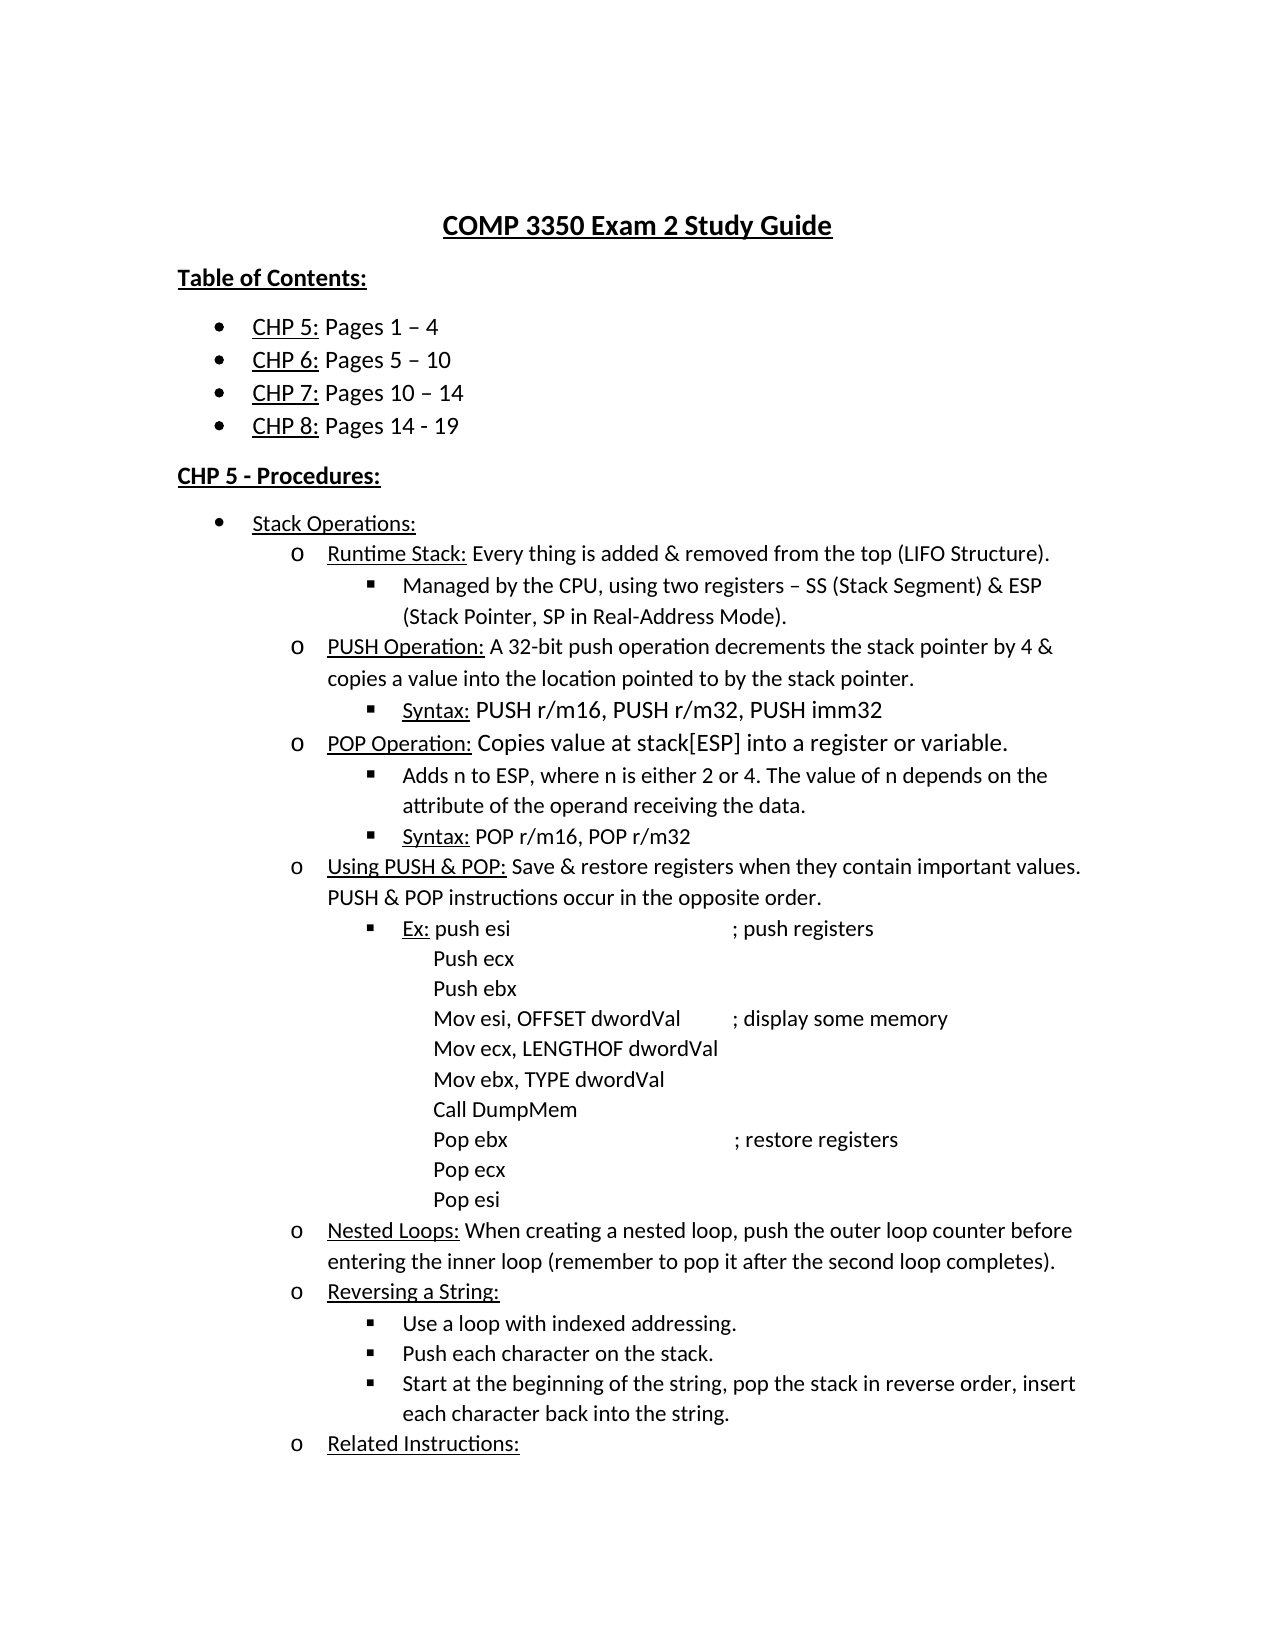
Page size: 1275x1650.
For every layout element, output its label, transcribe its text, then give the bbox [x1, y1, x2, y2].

list Related Instructions: [290, 1429, 1098, 1459]
list Syntax: PUSH r/m16, PUSH r/m32, PUSH imm32 [365, 694, 1098, 725]
list CHP 7: Pages 10 – 14 [215, 377, 1098, 408]
list Mov esi, OFFSET dwordVal ; display some memory [402, 1004, 1098, 1032]
list CHP 5: Pages 1 – 4 [215, 311, 1098, 342]
list Mov ecx, LENGTHOF dwordVal [402, 1034, 1098, 1062]
list Stack Operations: [215, 509, 1098, 537]
text CHP 5 - Procedures: [177, 460, 1098, 490]
list Using PUSH & POP: Save & restore registers when they contain important values. PUSH & POP instructions occur in the opposite order. [290, 852, 1098, 911]
list POP Operation: Copies value at stack[ESP] into a register or variable. [290, 727, 1098, 759]
list Start at the beginning of the string, pop the stack in reverse order, insert each character back into the string. [365, 1369, 1098, 1427]
list CHP 6: Pages 5 – 10 [215, 344, 1098, 375]
list Runtime Stack: Every thing is added & removed from the top (LIFO Structure). [290, 539, 1098, 569]
list PUSH Operation: A 32-bit push operation decrements the stack pointer by 4 & copies a value into the location pointed to by the stack pointer. [290, 632, 1098, 692]
text COMP 3350 Exam 2 Study Guide [177, 207, 1098, 242]
list Call DumpMem [402, 1095, 1098, 1123]
list Push each character on the stack. [365, 1339, 1098, 1367]
list Syntax: POP r/m16, POP r/m32 [365, 822, 1098, 850]
list Push ecx [402, 944, 1098, 972]
list Mov ebx, TYPE dwordVal [402, 1065, 1098, 1093]
list Reversing a String: [290, 1277, 1098, 1306]
list Pop ebx ; restore registers [402, 1125, 1098, 1153]
list Nested Loops: When creating a nested loop, push the outer loop counter before entering the inner loop (remember to pop it after the second loop completes). [290, 1216, 1098, 1275]
list Use a loop with indexed addressing. [365, 1309, 1098, 1337]
list Push ebx [402, 974, 1098, 1002]
list Pop ecx [402, 1155, 1098, 1183]
list Adds n to ESP, where n is either 2 or 4. The value of n depends on the attribute of the operand receiving the data. [365, 761, 1098, 820]
list Managed by the CPU, using two registers – SS (Stack Segment) & ESP (Stack Pointer, SP in Real-Address Mode). [365, 572, 1098, 630]
text Table of Contents: [177, 262, 1098, 292]
list CHP 8: Pages 14 - 19 [215, 410, 1098, 441]
list Ex: push esi ; push registers [365, 914, 1098, 942]
list Pop esi [402, 1186, 1098, 1213]
